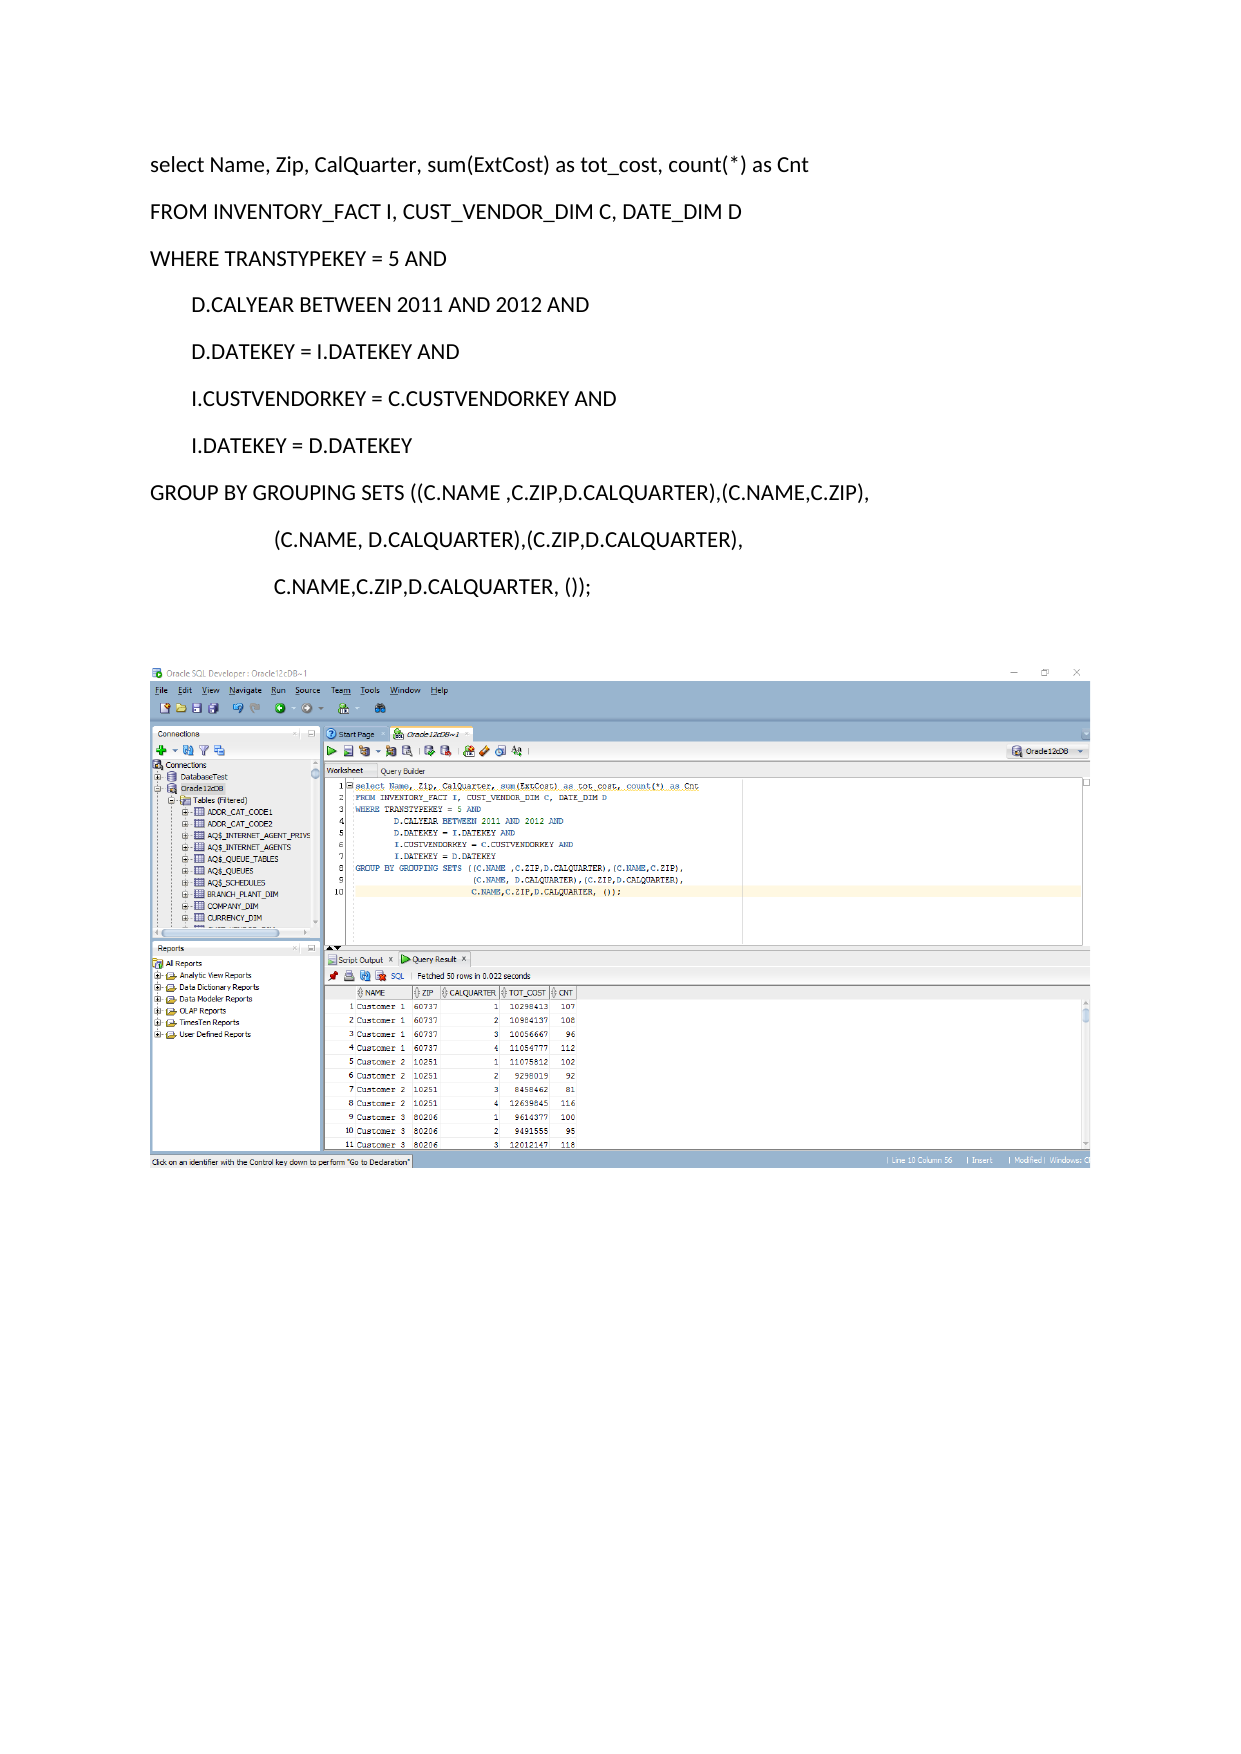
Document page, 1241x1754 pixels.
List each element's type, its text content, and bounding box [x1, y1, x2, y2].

text (C.NAME, D.CALQUARTER),(C.ZIP,D.CALQUARTER), [150, 525, 1090, 553]
picture [150, 665, 1091, 1168]
text FROM INVENTORY_FACT I, CUST_VENDOR_DIM C, DATE_DIM D [150, 197, 1090, 225]
text I.CUSTVENDORKEY = C.CUSTVENDORKEY AND [150, 384, 1090, 412]
text D.CALYEAR BETWEEN 2011 AND 2012 AND [150, 291, 1090, 319]
text C.NAME,C.ZIP,D.CALQUARTER, ()); [150, 572, 1090, 600]
text select Name, Zip, CalQuarter, sum(ExtCost) as tot_cost, count(*) as Cnt [150, 150, 1090, 178]
text D.DATEKEY = I.DATEKEY AND [150, 337, 1090, 366]
text I.DATEKEY = D.DATEKEY [150, 431, 1090, 459]
text GROUP BY GROUPING SETS ((C.NAME ,C.ZIP,D.CALQUARTER),(C.NAME,C.ZIP), [150, 478, 1090, 506]
text WHERE TRANSTYPEKEY = 5 AND [150, 244, 1090, 272]
